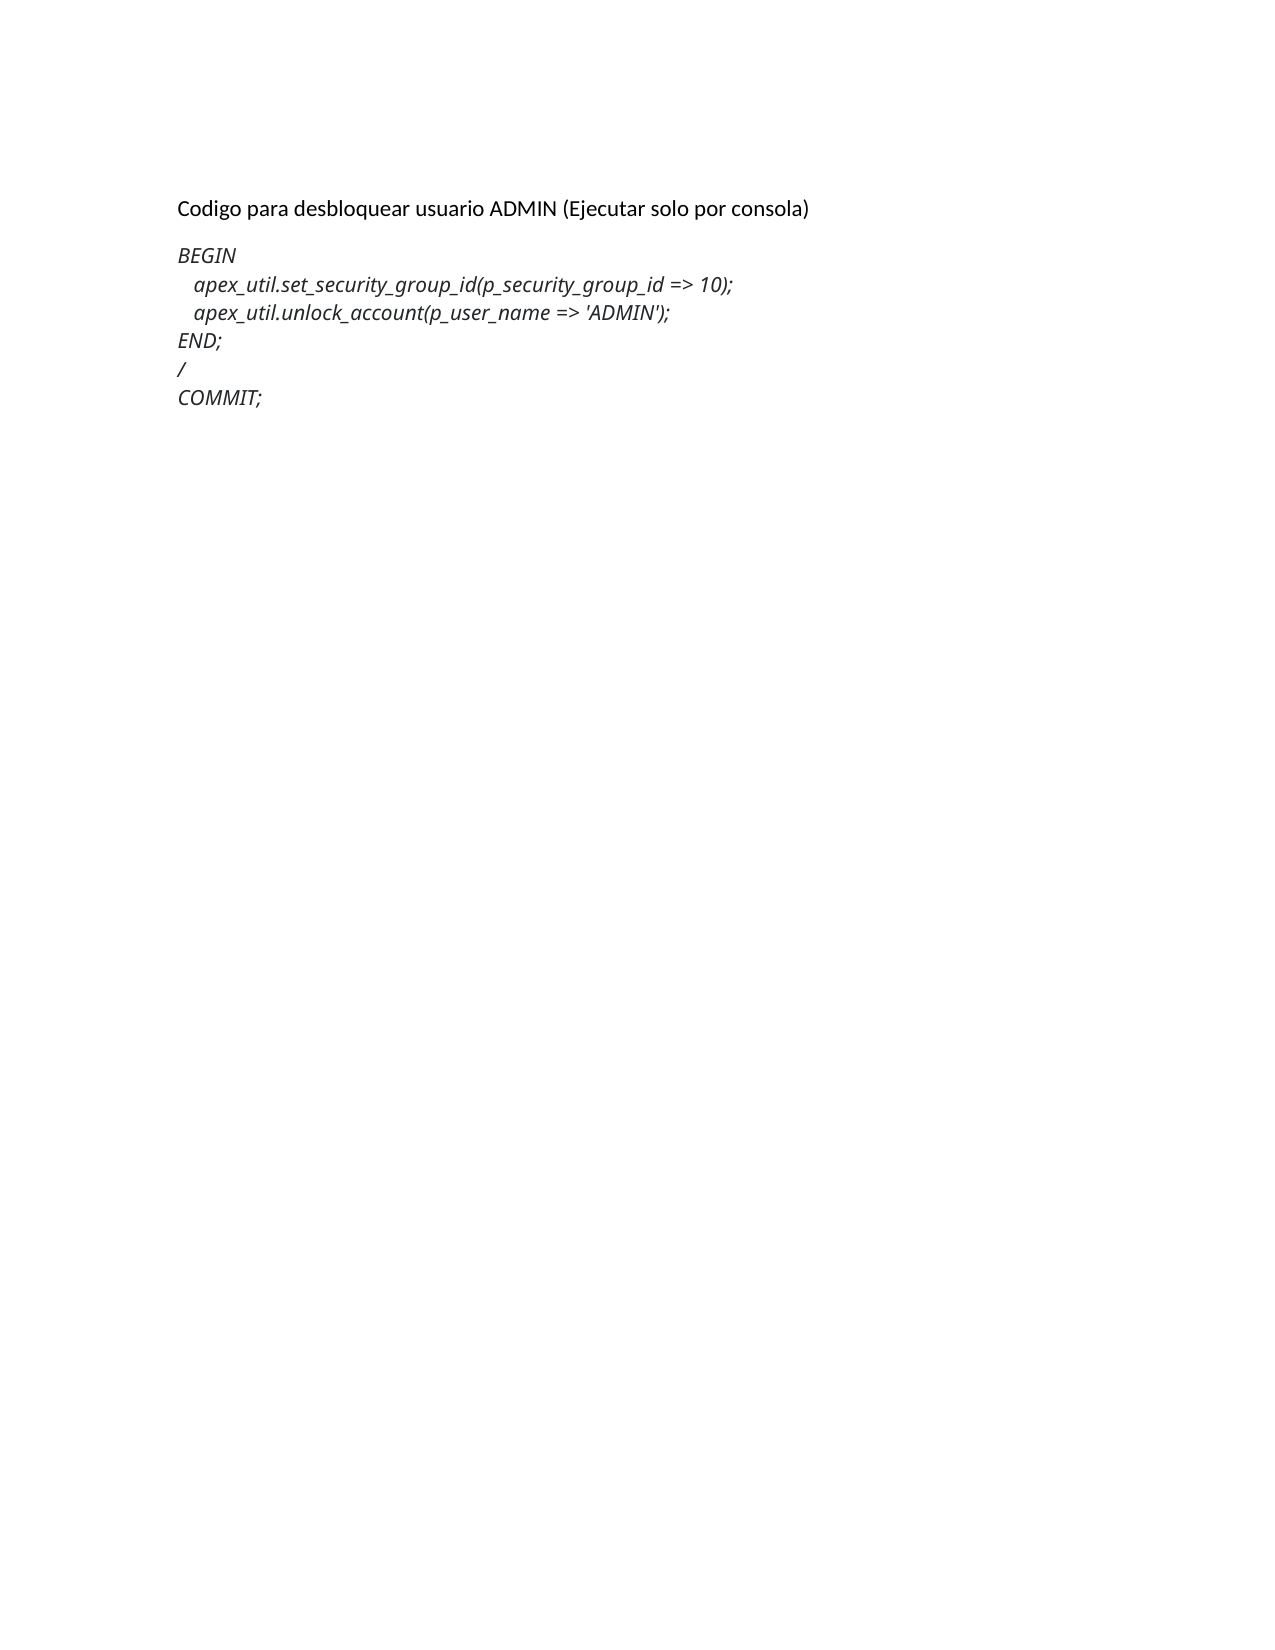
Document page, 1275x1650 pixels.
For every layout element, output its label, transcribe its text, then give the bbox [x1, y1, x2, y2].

text Codigo para desbloquear usuario ADMIN (Ejecutar solo por consola) [177, 194, 1098, 222]
text apex_util.set_security_group_id(p_security_group_id => 10); [177, 270, 1098, 298]
text COMMIT; [177, 383, 1098, 412]
text / [177, 355, 1098, 383]
text BEGIN [177, 241, 1098, 270]
text apex_util.unlock_account(p_user_name => 'ADMIN'); [177, 298, 1098, 327]
text END; [177, 327, 1098, 355]
